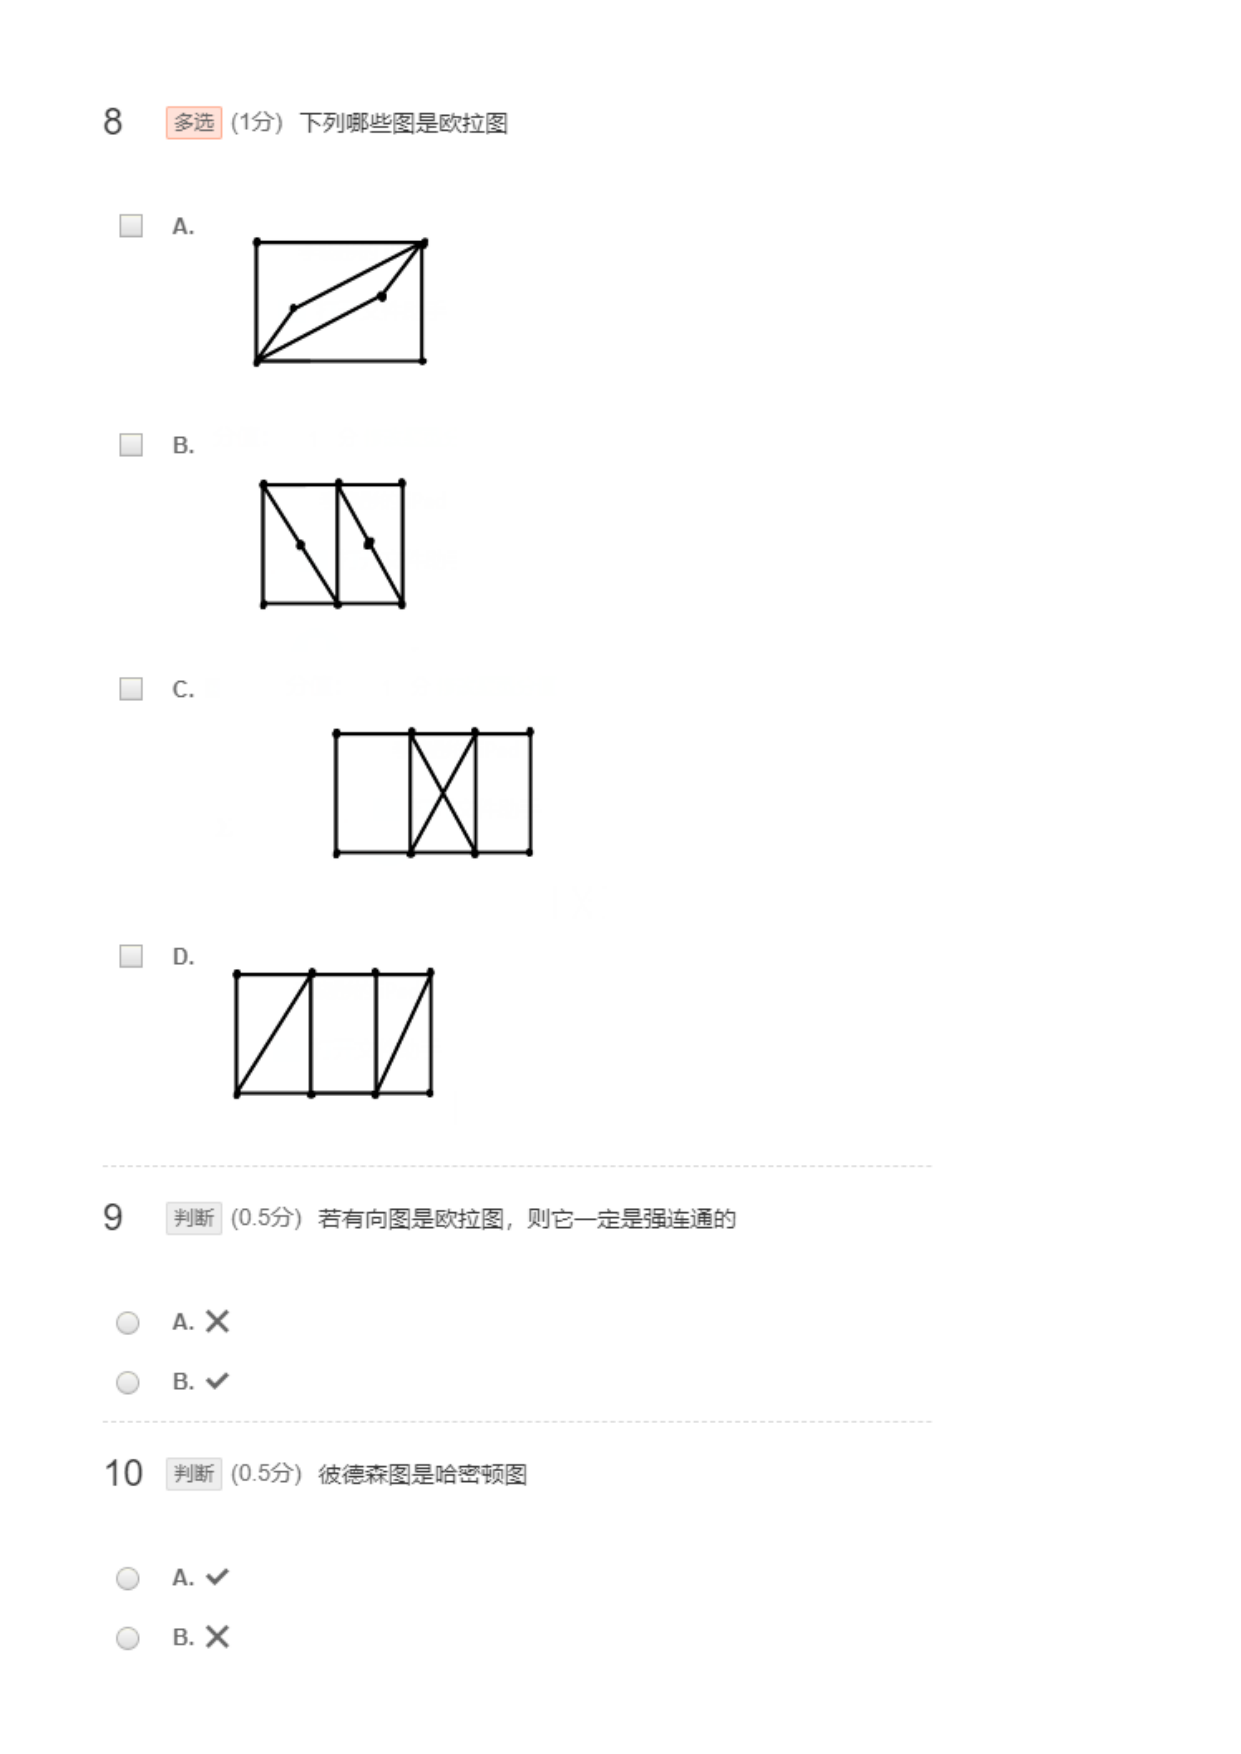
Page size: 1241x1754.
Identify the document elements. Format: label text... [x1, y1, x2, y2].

picture [75, 80, 933, 1672]
